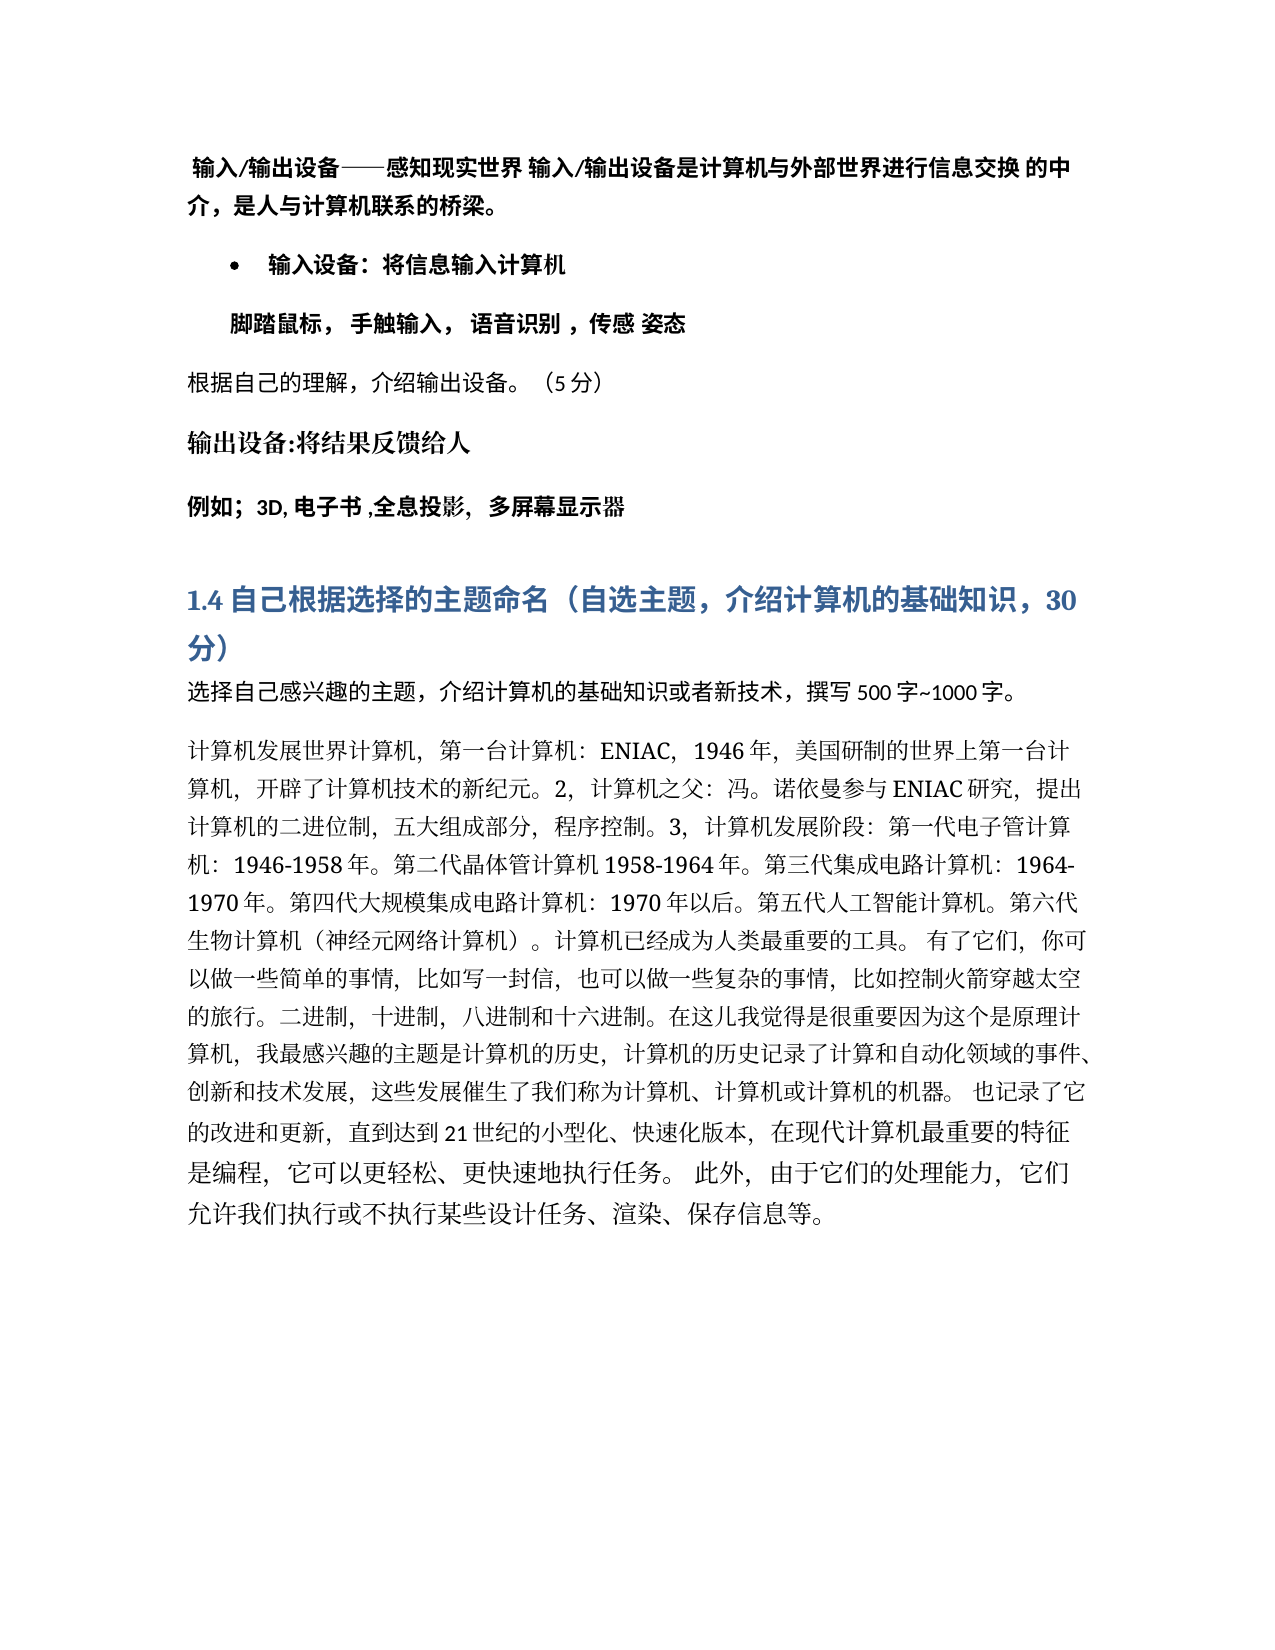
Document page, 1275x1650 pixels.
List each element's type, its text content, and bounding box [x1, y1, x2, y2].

text 输入/输出设备——感知现实世界 输入/输出设备是计算机与外部世界进行信息交换 的中介，是人与计算机联系的桥梁。 [187, 150, 1087, 221]
text 计算机发展世界计算机，第一台计算机：ENIAC，1946年，美国研制的世界上第一台计算机，开辟了计算机技术的新纪元。2，计算机之父：冯。诺依曼参与ENIAC研究，提出计算机的二进位制，五大组成部分，程序控制。3，计算机发展阶段：第一代电子管计算机：1946-1958年。第二代晶体管计算机1958-1964年。第三代集成电路计算机：1964-1970年。第四代大规模集成电路计算机：1970年以后。第五代人工智能计算机。第六代生物计算机（神经元网络计算机）。计算机已经成为人类最重要的工具。 有了它们，你可以做一些简单的事情，比如写一封信，也可以做一些复杂的事情，比如控制火箭穿越太空的旅行。二进制，十进制，八进制和十六进制。在这儿我觉得是很重要因为这个是原理计算机，我最感兴趣的主题是计算机的历史，计算机的历史记录了计算和自动化领域的事件、创新和技术发展，这些发展催生了我们称为计算机、计算机或计算机的机器。 也记录了它的改进和更新，直到达到21世纪的小型化、快速化版本，在现代计算机最重要的特征是编程，它可以更轻松、更快速地执行任务。 此外，由于它们的处理能力，它们允许我们执行或不执行某些设计任务、渲染、保存信息等。 [187, 733, 1087, 1231]
text 例如；3D, 电子书 ,全息投影，多屏幕显示器 [187, 489, 1087, 522]
text 脚踏鼠标， 手触输入， 语音识别 ，传感 姿态 [230, 306, 1087, 339]
list 输入设备：将信息输入计算机 [230, 247, 1087, 280]
text 选择自己感兴趣的主题，介绍计算机的基础知识或者新技术，撰写500字~1000字。 [187, 674, 1087, 707]
subtitle 1.4自己根据选择的主题命名（自选主题，介绍计算机的基础知识，30分） [187, 577, 1087, 668]
text 根据自己的理解，介绍输出设备。（5分） [187, 365, 1087, 398]
text 输出设备:将结果反馈给人 [187, 424, 1087, 460]
